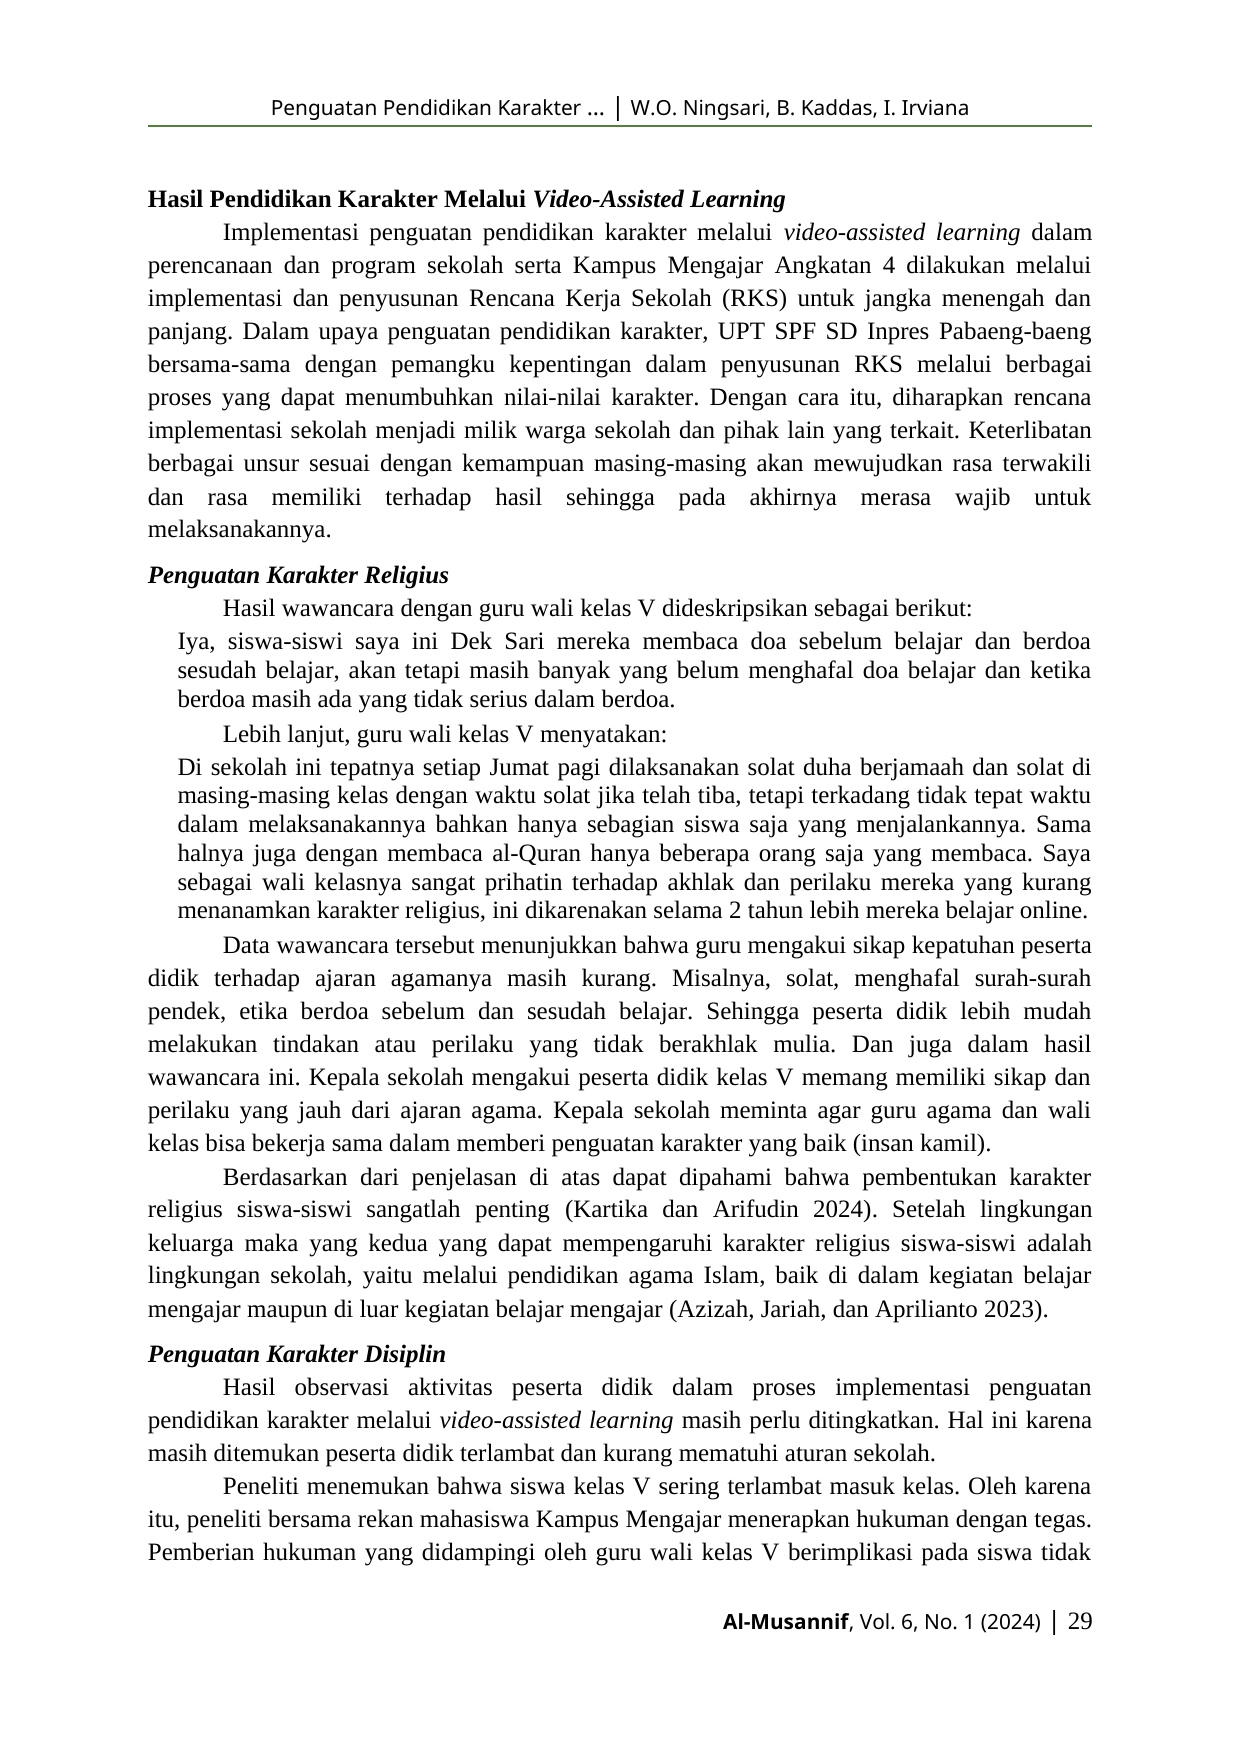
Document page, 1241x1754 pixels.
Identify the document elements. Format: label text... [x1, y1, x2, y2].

text Penguatan Karakter Disiplin [148, 1339, 1092, 1368]
text Berdasarkan dari penjelasan di atas dapat dipahami bahwa pembentukan karakter religius siswa-siswi sangatlah penting (Kartika dan Arifudin 2024). Setelah lingkungan keluarga maka yang kedua yang dapat mempengaruhi karakter religius siswa-siswi adalah lingkungan sekolah, yaitu melalui pendidikan agama Islam, baik di dalam kegiatan belajar mengajar maupun di luar kegiatan belajar mengajar (Azizah, Jariah, dan Aprilianto 2023). [148, 1162, 1092, 1322]
text Hasil wawancara dengan guru wali kelas V dideskripsikan sebagai berikut: [148, 593, 1092, 622]
text Data wawancara tersebut menunjukkan bahwa guru mengakui sikap kepatuhan peserta didik terhadap ajaran agamanya masih kurang. Misalnya, solat, menghafal surah-surah pendek, etika berdoa sebelum dan sesudah belajar. Sehingga peserta didik lebih mudah melakukan tindakan atau perilaku yang tidak berakhlak mulia. Dan juga dalam hasil wawancara ini. Kepala sekolah mengakui peserta didik kelas V memang memiliki sikap dan perilaku yang jauh dari ajaran agama. Kepala sekolah meminta agar guru agama dan wali kelas bisa bekerja sama dalam memberi penguatan karakter yang baik (insan kamil). [148, 930, 1092, 1157]
text Iya, siswa-siswi saya ini Dek Sari mereka membaca doa sebelum belajar dan berdoa sesudah belajar, akan tetapi masih banyak yang belum menghafal doa belajar dan ketika berdoa masih ada yang tidak serius dalam berdoa. [177, 626, 1092, 712]
text Hasil Pendidikan Karakter Melalui Video-Assisted Learning [148, 184, 1092, 213]
text Penguatan Karakter Religius [148, 560, 1092, 589]
text Implementasi penguatan pendidikan karakter melalui video-assisted learning dalam perencanaan dan program sekolah serta Kampus Mengajar Angkatan 4 dilakukan melalui implementasi dan penyusunan Rencana Kerja Sekolah (RKS) untuk jangka menengah dan panjang. Dalam upaya penguatan pendidikan karakter, UPT SPF SD Inpres Pabaeng-baeng bersama-sama dengan pemangku kepentingan dalam penyusunan RKS melalui berbagai proses yang dapat menumbuhkan nilai-nilai karakter. Dengan cara itu, diharapkan rencana implementasi sekolah menjadi milik warga sekolah dan pihak lain yang terkait. Keterlibatan berbagai unsur sesuai dengan kemampuan masing-masing akan mewujudkan rasa terwakili dan rasa memiliki terhadap hasil sehingga pada akhirnya merasa wajib untuk melaksanakannya. [148, 217, 1092, 543]
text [148, 1471, 1092, 1566]
text Di sekolah ini tepatnya setiap Jumat pagi dilaksanakan solat duha berjamaah dan solat di masing-masing kelas dengan waktu solat jika telah tiba, tetapi terkadang tidak tepat waktu dalam melaksanakannya bahkan hanya sebagian siswa saja yang menjalankannya. Sama halnya juga dengan membaca al-Quran hanya beberapa orang saja yang membaca. Saya sebagai wali kelasnya sangat prihatin terhadap akhlak dan perilaku mereka yang kurang menanamkan karakter religius, ini dikarenakan selama 2 tahun lebih mereka belajar online. [177, 752, 1092, 924]
text Hasil observasi aktivitas peserta didik dalam proses implementasi penguatan pendidikan karakter melalui video-assisted learning masih perlu ditingkatkan. Hal ini karena masih ditemukan peserta didik terlambat dan kurang mematuhi aturan sekolah. [148, 1372, 1092, 1467]
text Lebih lanjut, guru wali kelas V menyatakan: [148, 719, 1092, 747]
